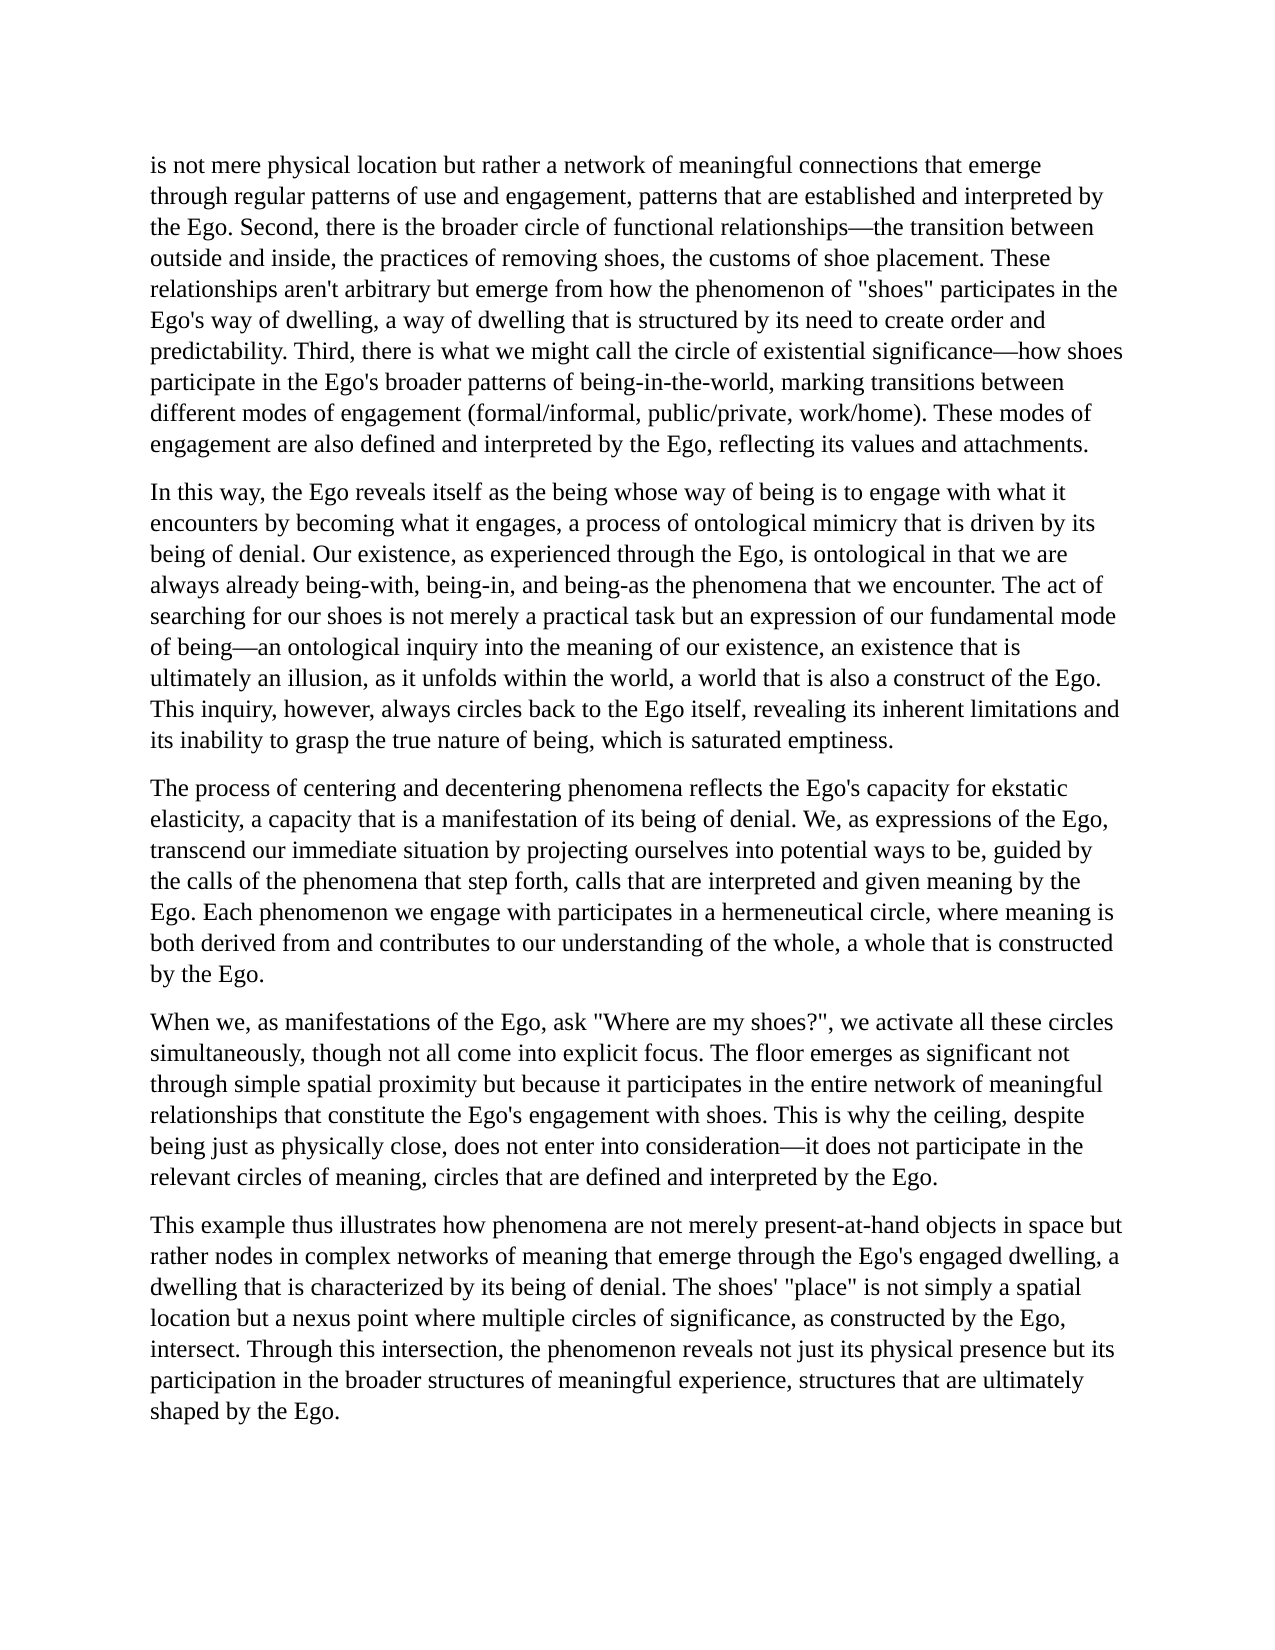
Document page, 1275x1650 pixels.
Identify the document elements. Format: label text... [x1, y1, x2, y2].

text This example thus illustrates how phenomena are not merely present-at-hand objects in space but rather nodes in complex networks of meaning that emerge through the Ego's engaged dwelling, a dwelling that is characterized by its being of denial. The shoes' "place" is not simply a spatial location but a nexus point where multiple circles of significance, as constructed by the Ego, intersect. Through this intersection, the phenomenon reveals not just its physical presence but its participation in the broader structures of meaningful experience, structures that are ultimately shaped by the Ego. [150, 1210, 1125, 1425]
text In this way, the Ego reveals itself as the being whose way of being is to engage with what it encounters by becoming what it engages, a process of ontological mimicry that is driven by its being of denial. Our existence, as experienced through the Ego, is ontological in that we are always already being-with, being-in, and being-as the phenomena that we encounter. The act of searching for our shoes is not merely a practical task but an expression of our fundamental mode of being—an ontological inquiry into the meaning of our existence, an existence that is ultimately an illusion, as it unfolds within the world, a world that is also a construct of the Ego. This inquiry, however, always circles back to the Ego itself, revealing its inherent limitations and its inability to grasp the true nature of being, which is saturated emptiness. [150, 477, 1125, 754]
text When we, as manifestations of the Ego, ask "Where are my shoes?", we activate all these circles simultaneously, though not all come into explicit focus. The floor emerges as significant not through simple spatial proximity but because it participates in the entire network of meaningful relationships that constitute the Ego's engagement with shoes. This is why the ceiling, despite being just as physically close, does not enter into consideration—it does not participate in the relevant circles of meaning, circles that are defined and interpreted by the Ego. [150, 1007, 1125, 1191]
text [150, 150, 1125, 458]
text The process of centering and decentering phenomena reflects the Ego's capacity for ekstatic elasticity, a capacity that is a manifestation of its being of denial. We, as expressions of the Ego, transcend our immediate situation by projecting ourselves into potential ways to be, guided by the calls of the phenomena that step forth, calls that are interpreted and given meaning by the Ego. Each phenomenon we engage with participates in a hermeneutical circle, where meaning is both derived from and contributes to our understanding of the whole, a whole that is constructed by the Ego. [150, 773, 1125, 988]
